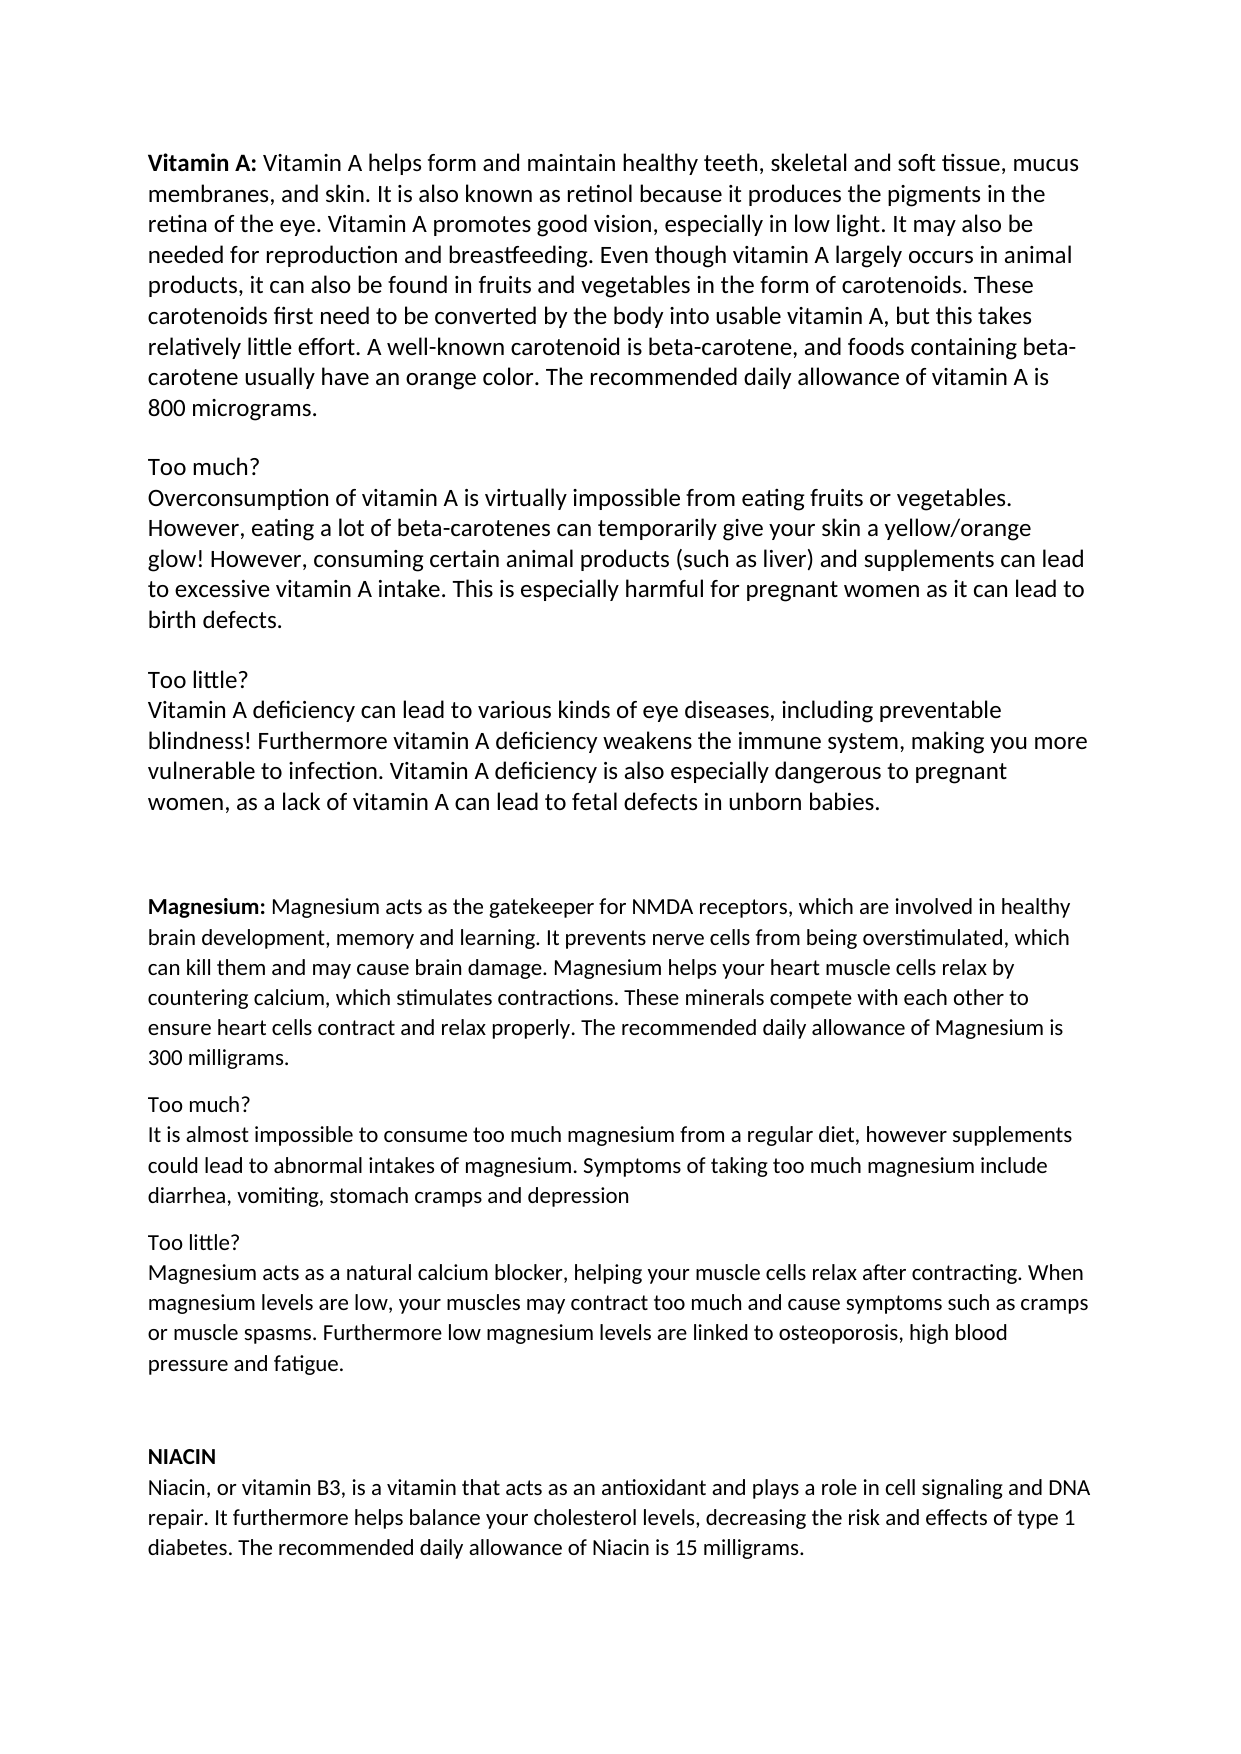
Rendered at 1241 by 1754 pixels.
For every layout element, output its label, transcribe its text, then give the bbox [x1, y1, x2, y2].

text Too much? Overconsumption of vitamin A is virtually impossible from eating fruits or vegetables. However, eating a lot of beta-carotenes can temporarily give your skin a yellow/orange glow! However, consuming certain animal products (such as liver) and supplements can lead to excessive vitamin A intake. This is especially harmful for pregnant women as it can lead to birth defects. [148, 451, 1093, 634]
text Magnesium: Magnesium acts as the gatekeeper for NMDA receptors, which are involved in healthy brain development, memory and learning. It prevents nerve cells from being overstimulated, which can kill them and may cause brain damage. Magnesium helps your heart muscle cells relax by countering calcium, which stimulates contractions. These minerals compete with each other to ensure heart cells contract and relax properly. The recommended daily allowance of Magnesium is 300 milligrams. [148, 892, 1093, 1071]
text Too little? Magnesium acts as a natural calcium blocker, helping your muscle cells relax after contracting. When magnesium levels are low, your muscles may contract too much and cause symptoms such as cramps or muscle spasms. Furthermore low magnesium levels are linked to osteoporosis, high blood pressure and fatigue. [148, 1228, 1093, 1377]
text Too little? Vitamin A deficiency can lead to various kinds of eye diseases, including preventable blindness! Furthermore vitamin A deficiency weakens the immune system, making you more vulnerable to infection. Vitamin A deficiency is also especially dangerous to pregnant women, as a lack of vitamin A can lead to fetal defects in unborn babies. [148, 664, 1093, 816]
text NIACIN Niacin, or vitamin B3, is a vitamin that acts as an antioxidant and plays a role in cell signaling and DNA repair. It furthermore helps balance your cholesterol levels, decreasing the risk and effects of type 1 diabetes. The recommended daily allowance of Niacin is 15 milligrams. [148, 1442, 1093, 1561]
text Too much? It is almost impossible to consume too much magnesium from a regular diet, however supplements could lead to abnormal intakes of magnesium. Symptoms of taking too much magnesium include diarrhea, vomiting, stomach cramps and depression [148, 1090, 1093, 1209]
text Vitamin A: Vitamin A helps form and maintain healthy teeth, skeletal and soft tissue, mucus membranes, and skin. It is also known as retinol because it produces the pigments in the retina of the eye. Vitamin A promotes good vision, especially in low light. It may also be needed for reproduction and breastfeeding. Even though vitamin A largely occurs in animal products, it can also be found in fruits and vegetables in the form of carotenoids. These carotenoids first need to be converted by the body into usable vitamin A, but this takes relatively little effort. A well-known carotenoid is beta-carotene, and foods containing beta-carotene usually have an orange color. The recommended daily allowance of vitamin A is 800 micrograms. [148, 148, 1093, 422]
